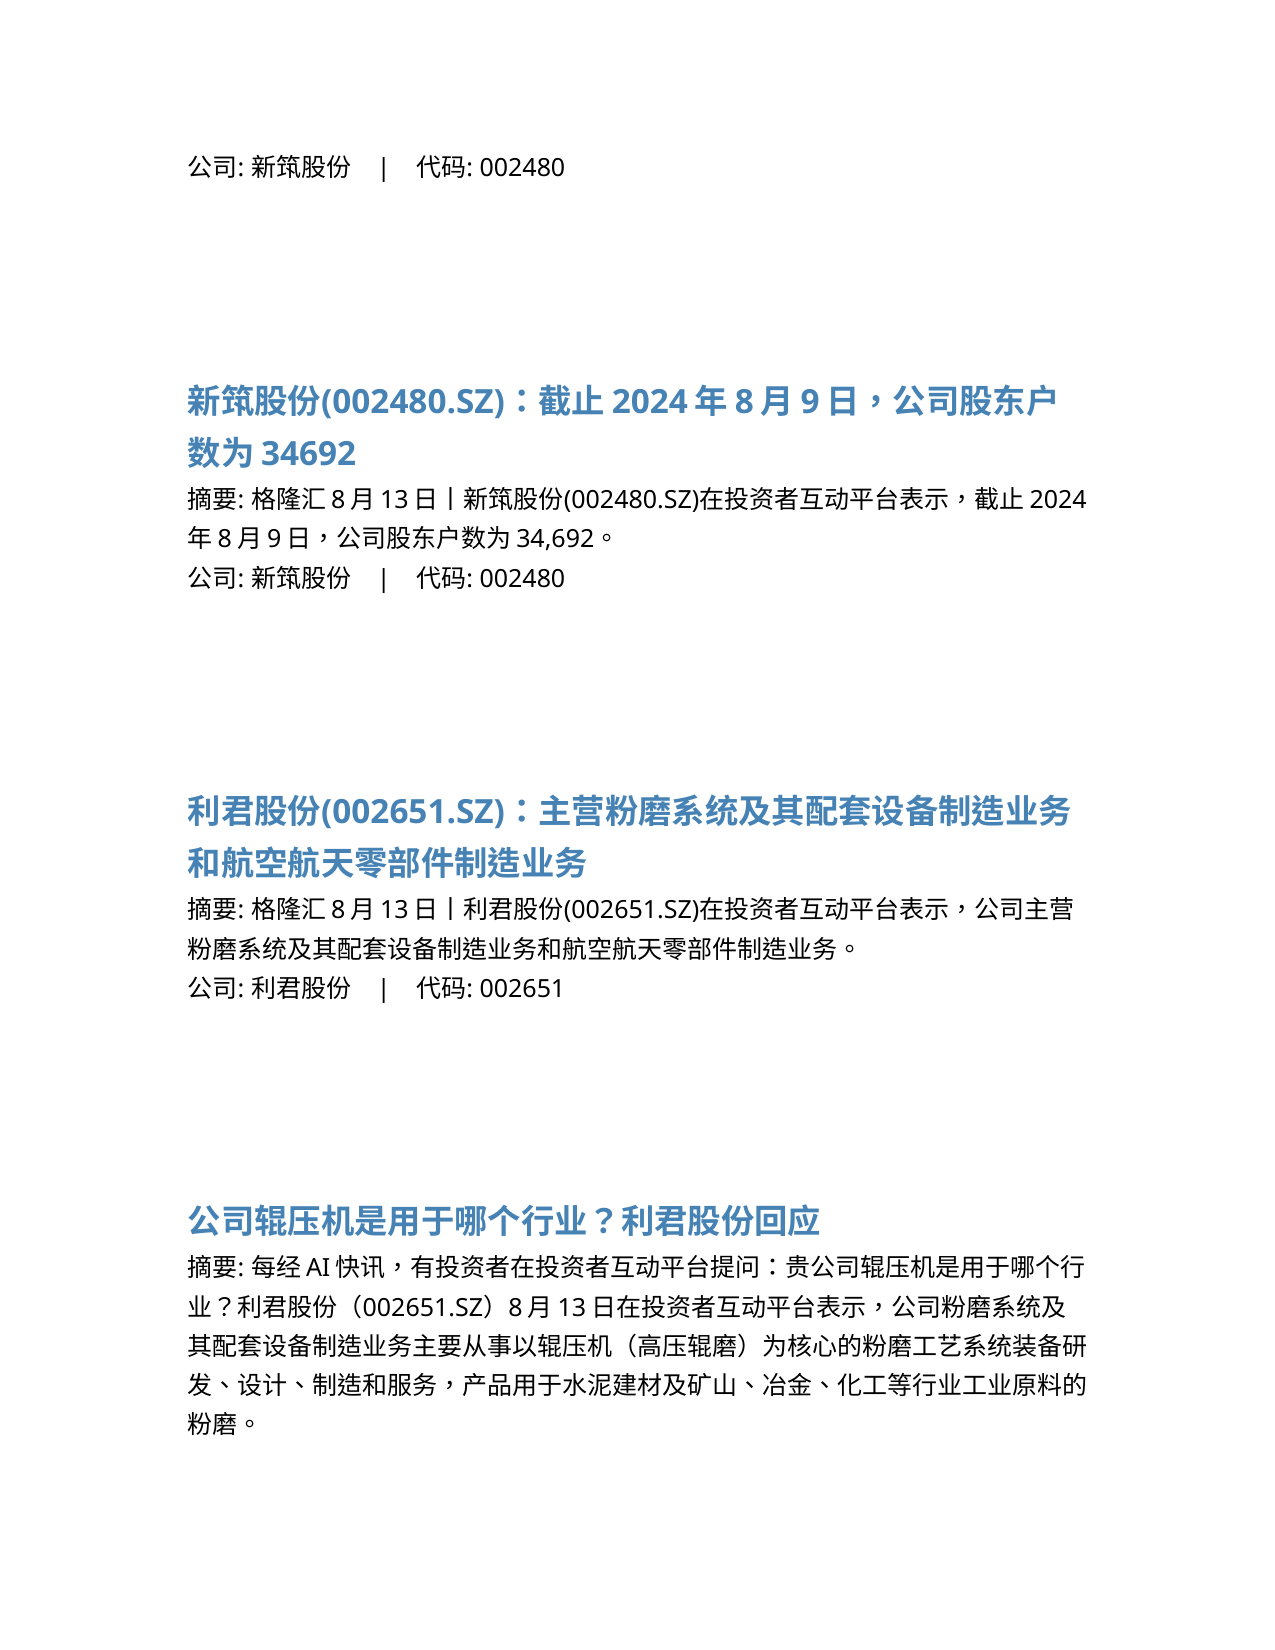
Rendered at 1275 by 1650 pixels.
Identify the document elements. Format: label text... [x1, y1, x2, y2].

subtitle 公司辊压机是用于哪个行业？利君股份回应 [187, 1198, 1087, 1243]
text 摘要: 格隆汇8月13日丨利君股份(002651.SZ)在投资者互动平台表示，公司主营粉磨系统及其配套设备制造业务和航空航天零部件制造业务。 公司: 利君股份 | 代码: 002651 [187, 892, 1087, 1044]
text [187, 150, 1087, 223]
subtitle 新筑股份(002480.SZ)：截止2024年8月9日，公司股东户数为34692 [187, 377, 1087, 475]
subtitle 利君股份(002651.SZ)：主营粉磨系统及其配套设备制造业务和航空航天零部件制造业务 [187, 788, 1087, 885]
text 摘要: 格隆汇8月13日丨新筑股份(002480.SZ)在投资者互动平台表示，截止2024年8月9日，公司股东户数为34,692。 公司: 新筑股份 | 代码: 002480 [187, 482, 1087, 633]
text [187, 1250, 1087, 1441]
